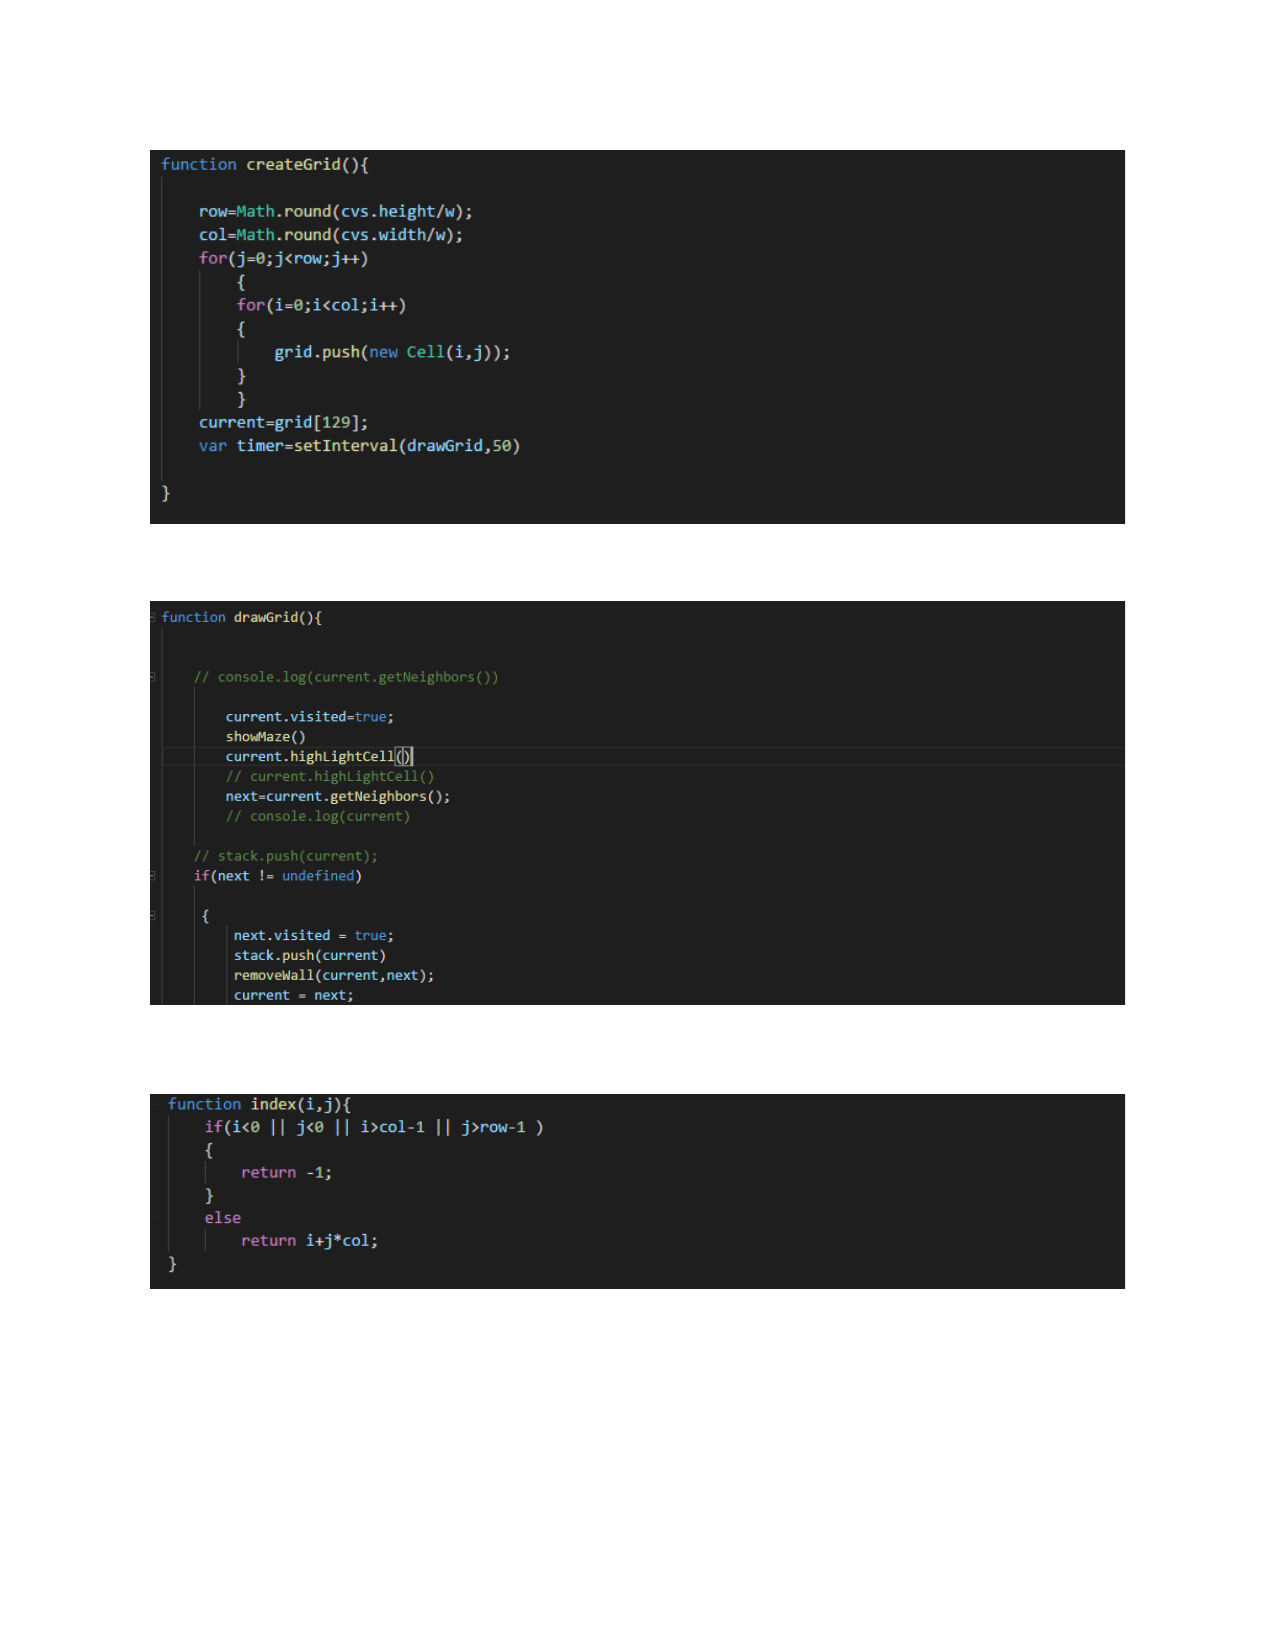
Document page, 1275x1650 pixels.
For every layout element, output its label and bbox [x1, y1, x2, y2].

picture [150, 601, 1125, 1005]
picture [150, 1094, 1125, 1289]
picture [150, 150, 1125, 524]
